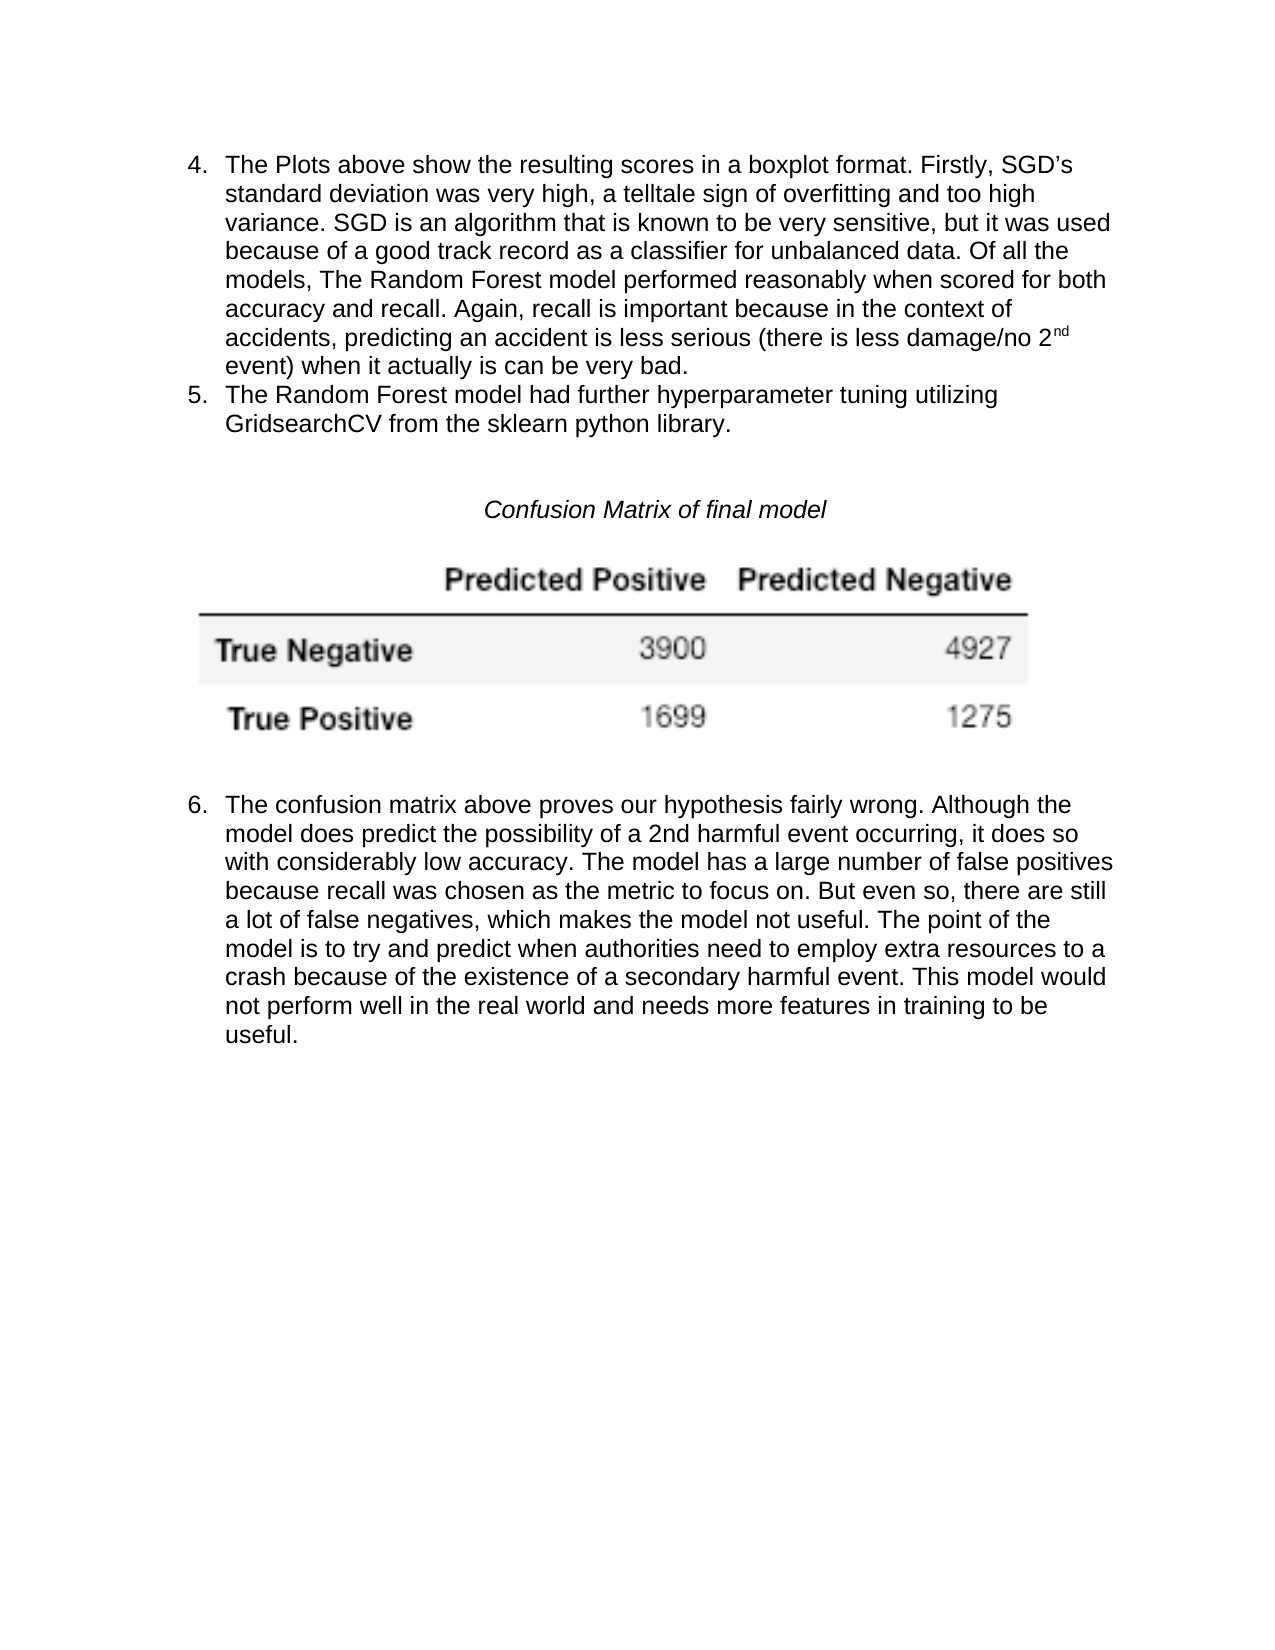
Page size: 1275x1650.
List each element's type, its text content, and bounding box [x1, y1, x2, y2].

text Confusion Matrix of final model [187, 495, 1125, 524]
list The Random Forest model had further hyperparameter tuning utilizing GridsearchCV from the sklearn python library. [187, 380, 1125, 437]
picture [187, 523, 1069, 761]
list The Plots above show the resulting scores in a boxplot format. Firstly, SGD’s standard deviation was very high, a telltale sign of overfitting and too high variance. SGD is an algorithm that is known to be very sensitive, but it was used because of a good track record as a classifier for unbalanced data. Of all the models, The Random Forest model performed reasonably when scored for both accuracy and recall. Again, recall is important because in the context of accidents, predicting an accident is less serious (there is less damage/no 2nd event) when it actually is can be very bad. [187, 150, 1125, 380]
list The confusion matrix above proves our hypothesis fairly wrong. Although the model does predict the possibility of a 2nd harmful event occurring, it does so with considerably low accuracy. The model has a large number of false positives because recall was chosen as the metric to focus on. But even so, there are still a lot of false negatives, which makes the model not useful. The point of the model is to try and predict when authorities need to employ extra resources to a crash because of the existence of a secondary harmful event. This model would not perform well in the real world and needs more features in training to be useful. [187, 790, 1125, 1048]
